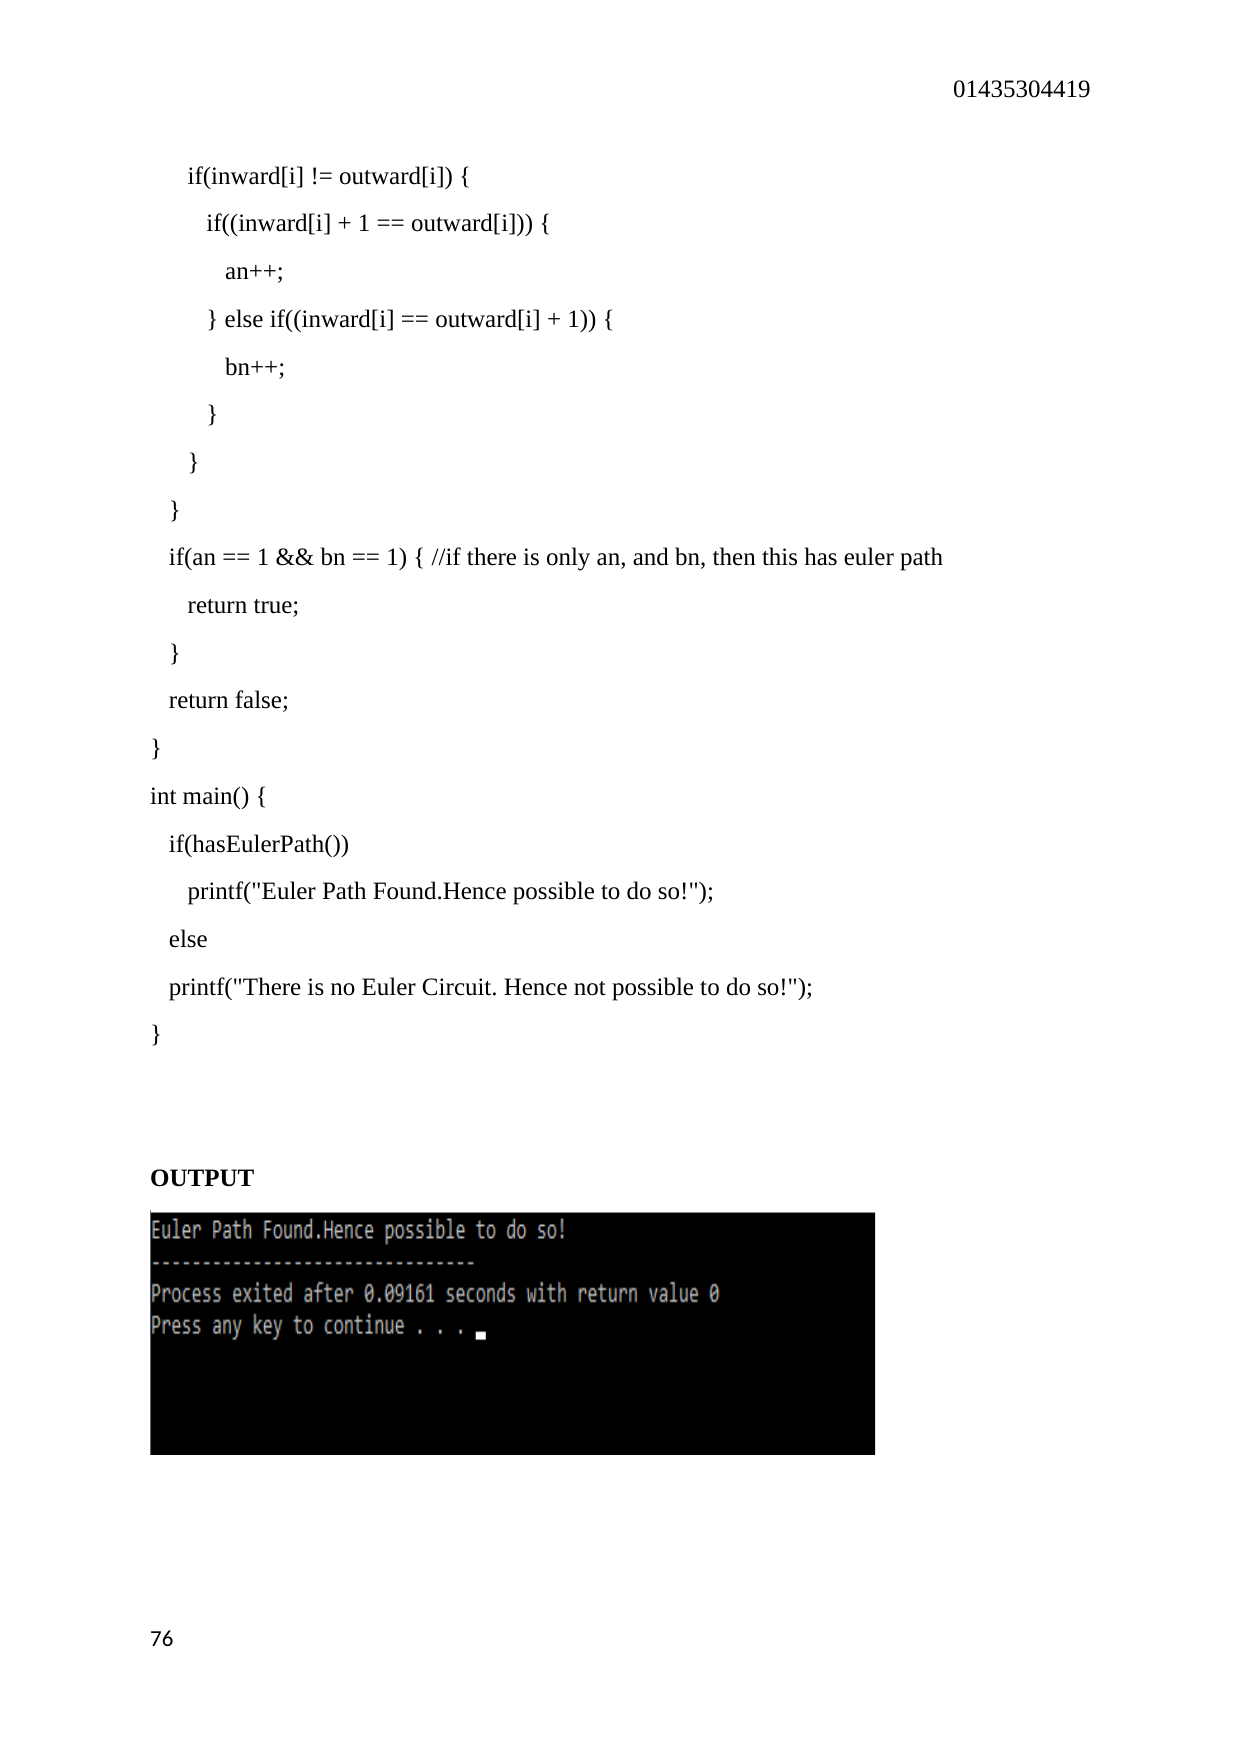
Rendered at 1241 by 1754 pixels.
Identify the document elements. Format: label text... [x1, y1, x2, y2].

text } [150, 1019, 1090, 1048]
text if((inward[i] + 1 == outward[i])) { [150, 208, 1090, 237]
text } [150, 495, 1090, 523]
text bn++; [150, 352, 1090, 380]
text } [150, 638, 1090, 667]
text return false; [150, 686, 1090, 714]
text printf("There is no Euler Circuit. Hence not possible to do so!"); [150, 972, 1090, 1001]
text an++; [150, 256, 1090, 285]
text OUTPUT [150, 1163, 1090, 1191]
picture [150, 1210, 876, 1455]
text if(inward[i] != outward[i]) { [150, 161, 1090, 189]
text return true; [150, 590, 1090, 619]
text else [150, 924, 1090, 953]
text } [150, 399, 1090, 428]
text } [150, 447, 1090, 476]
text printf("Euler Path Found.Hence possible to do so!"); [150, 876, 1090, 905]
text int main() { [150, 781, 1090, 810]
text if(an == 1 && bn == 1) { //if there is only an, and bn, then this has euler path [150, 542, 1090, 571]
text } else if((inward[i] == outward[i] + 1)) { [150, 304, 1090, 333]
text } [150, 733, 1090, 762]
text if(hasEulerPath()) [150, 829, 1090, 857]
